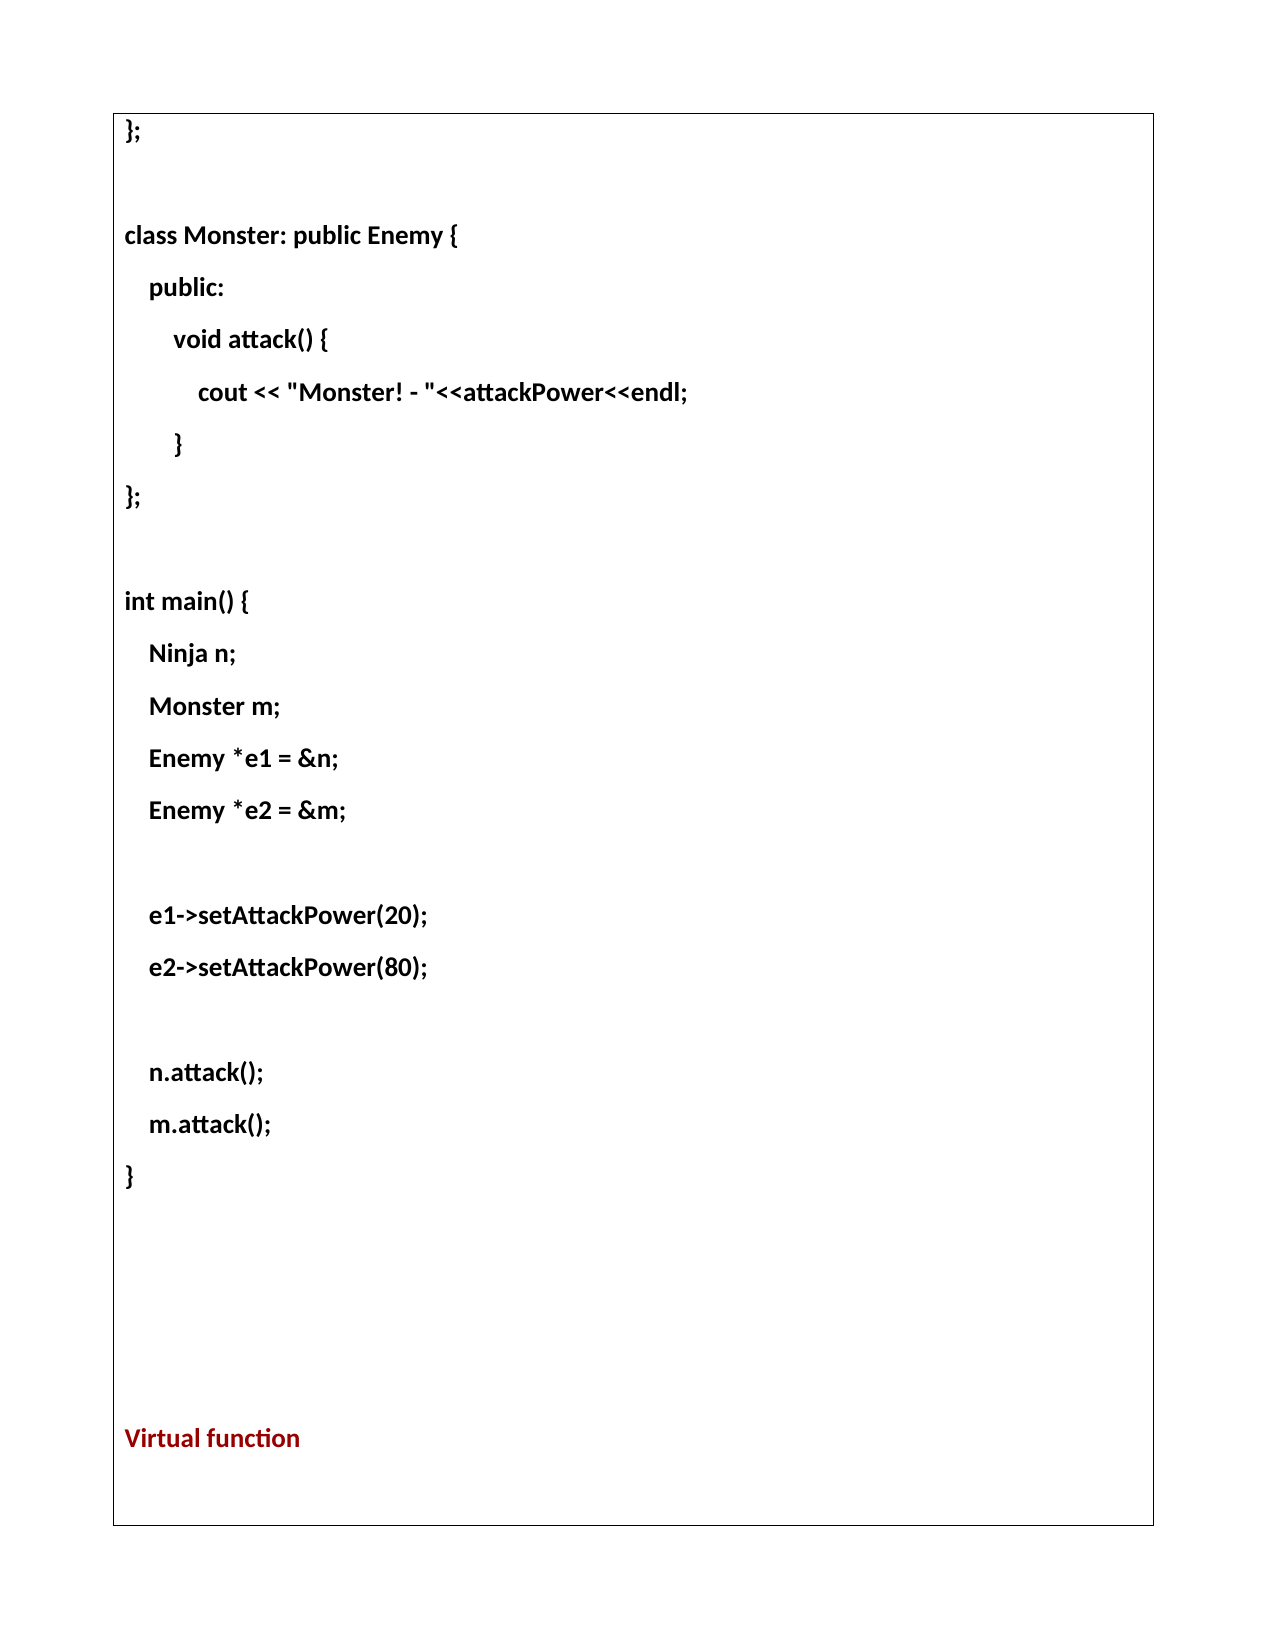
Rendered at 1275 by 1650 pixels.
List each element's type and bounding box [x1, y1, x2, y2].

table_cell [114, 114, 1153, 1525]
